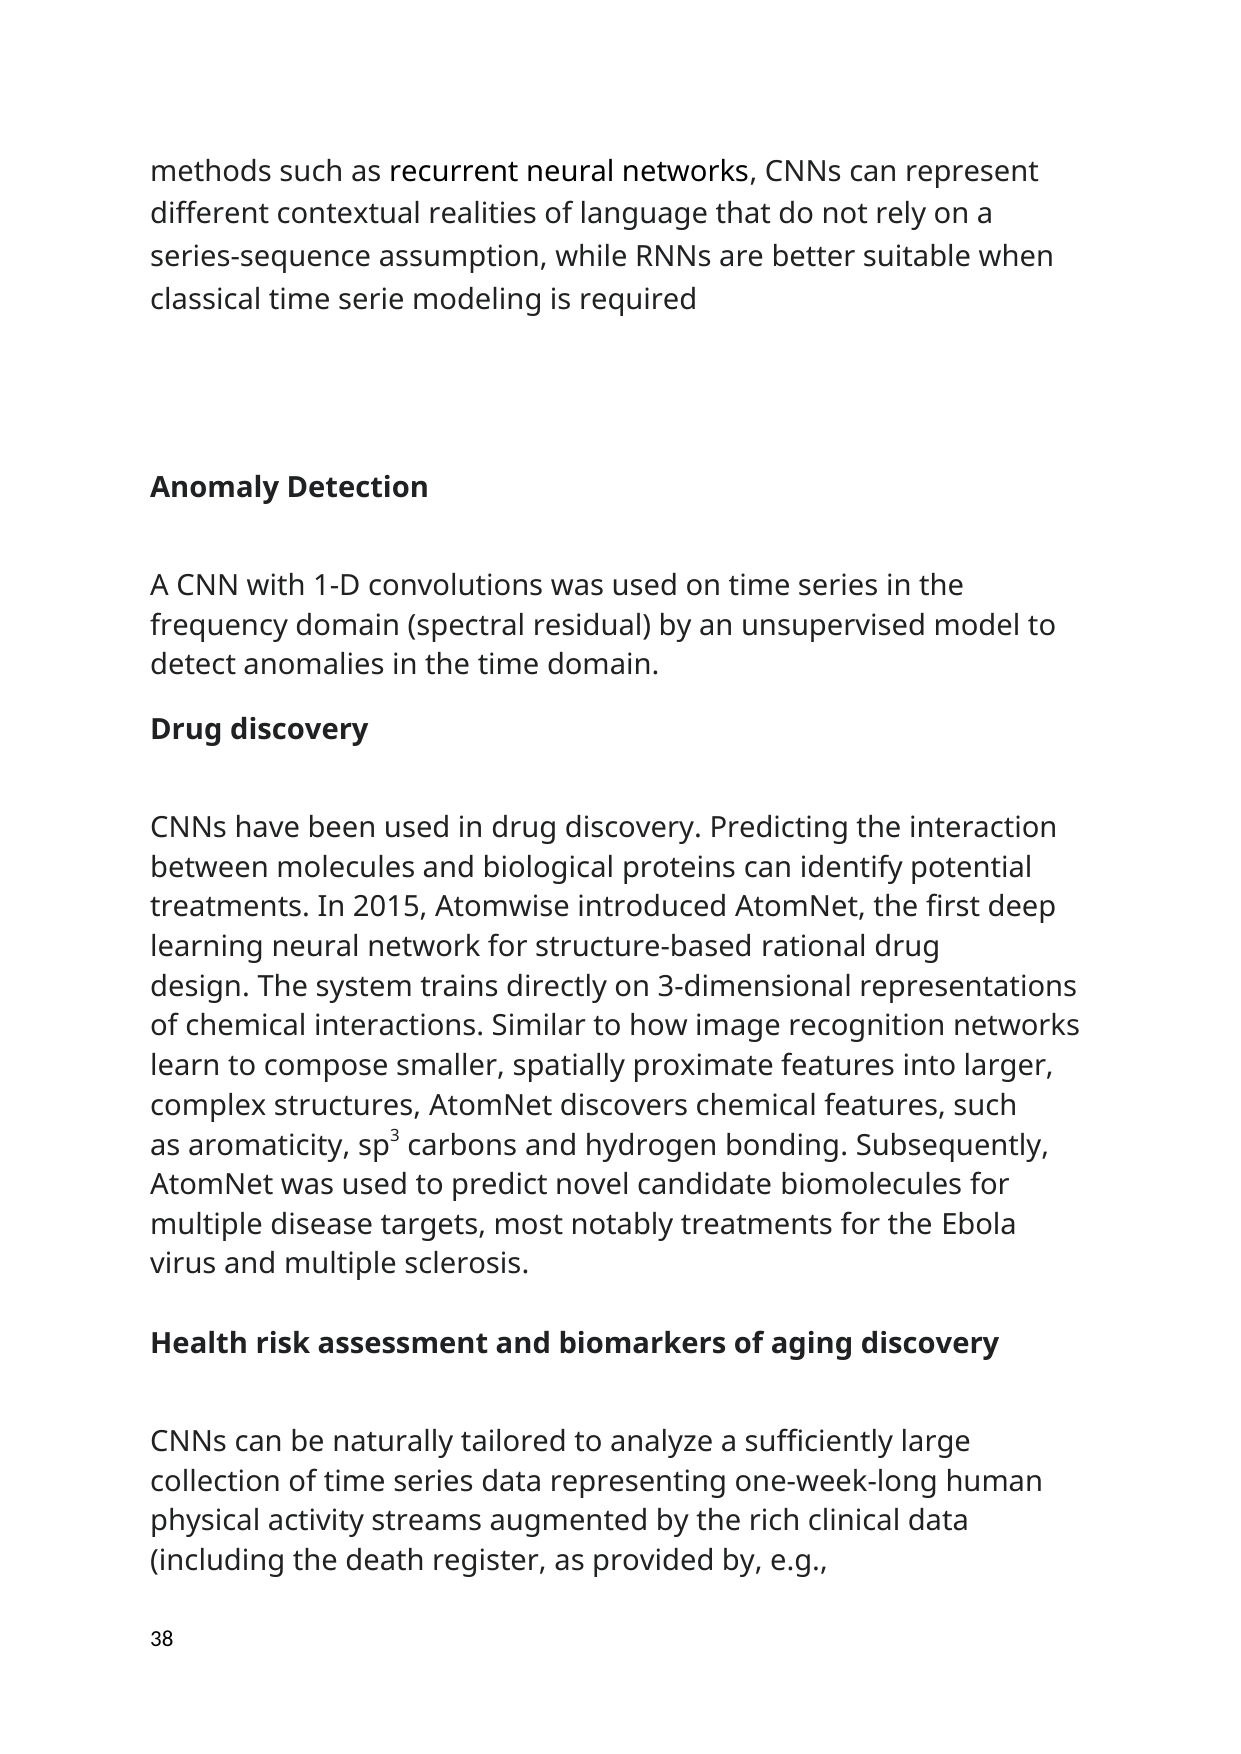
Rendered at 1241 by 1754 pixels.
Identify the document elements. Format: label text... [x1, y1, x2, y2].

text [150, 150, 1090, 318]
subtitle Health risk assessment and biomarkers of aging discovery [150, 1322, 1090, 1362]
subtitle Anomaly Detection [150, 466, 1090, 506]
text A CNN with 1-D convolutions was used on time series in the frequency domain (spectral residual) by an unsupervised model to detect anomalies in the time domain. [150, 564, 1090, 683]
text CNNs have been used in drug discovery. Predicting the interaction between molecules and biological proteins can identify potential treatments. In 2015, Atomwise introduced AtomNet, the first deep learning neural network for structure-based rational drug design. The system trains directly on 3-dimensional representations of chemical interactions. Similar to how image recognition networks learn to compose smaller, spatially proximate features into larger, complex structures, AtomNet discovers chemical features, such as aromaticity, sp3 carbons and hydrogen bonding. Subsequently, AtomNet was used to predict novel candidate biomolecules for multiple disease targets, most notably treatments for the Ebola virus and multiple sclerosis. [150, 806, 1090, 1282]
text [150, 1420, 1090, 1579]
subtitle Drug discovery [150, 708, 1090, 748]
